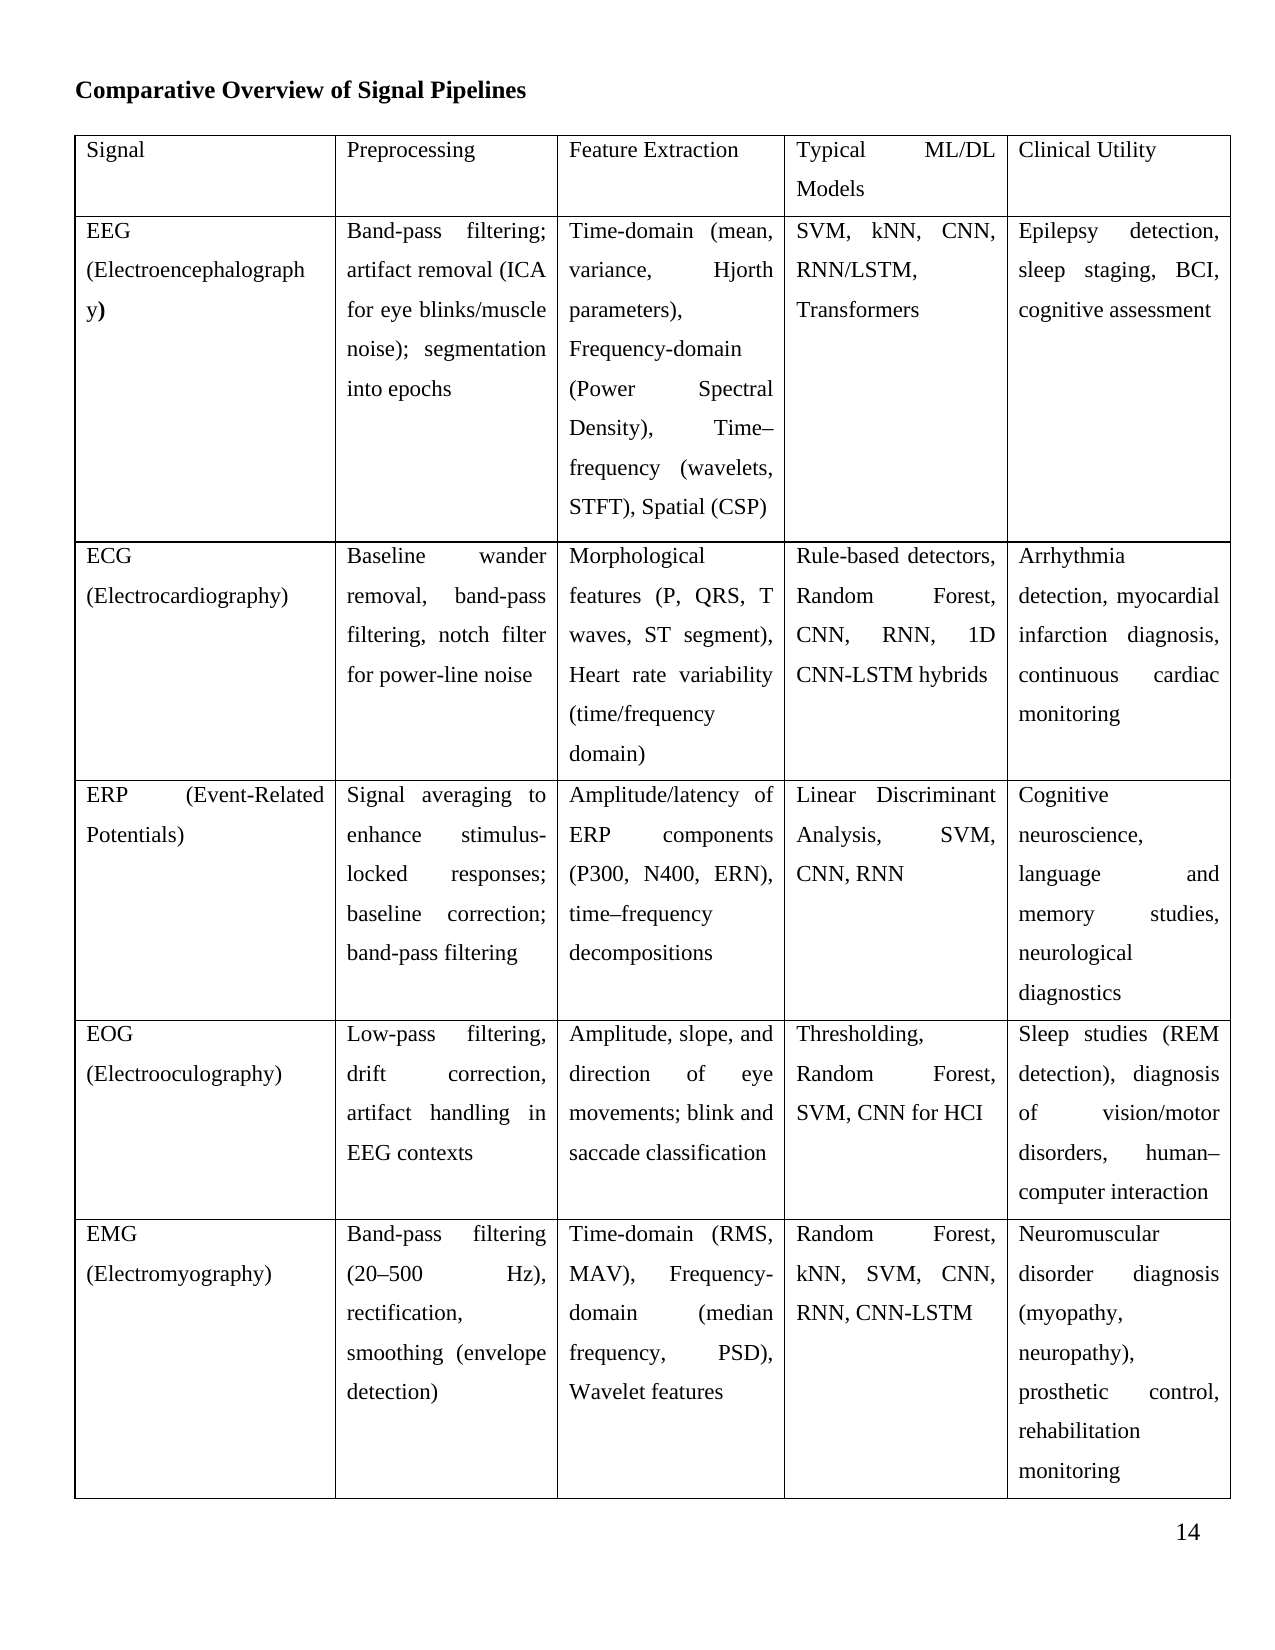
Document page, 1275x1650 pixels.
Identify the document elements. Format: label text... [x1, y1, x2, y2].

table_cell Sleep studies (REM detection), diagnosis of vision/motor disorders, human–computer interaction [1008, 1021, 1230, 1219]
table_cell ECG (Electrocardiography) [76, 543, 335, 780]
table_cell Amplitude, slope, and direction of eye movements; blink and saccade classification [558, 1021, 784, 1219]
table_cell Random Forest, kNN, SVM, CNN, RNN, CNN-LSTM [785, 1220, 1007, 1498]
table_cell Baseline wander removal, band-pass filtering, notch filter for power-line noise [336, 543, 557, 780]
table_header Feature Extraction [558, 136, 784, 216]
table_cell Low-pass filtering, drift correction, artifact handling in EEG contexts [336, 1021, 557, 1219]
table_cell Thresholding, Random Forest, SVM, CNN for HCI [785, 1021, 1007, 1219]
table_cell Band-pass filtering; artifact removal (ICA for eye blinks/muscle noise); segmentation into epochs [336, 217, 557, 541]
table_cell Band-pass filtering (20–500 Hz), rectification, smoothing (envelope detection) [336, 1220, 557, 1498]
table_cell EMG (Electromyography) [76, 1220, 335, 1498]
table_header Preprocessing [336, 136, 557, 216]
table_cell Morphological features (P, QRS, T waves, ST segment), Heart rate variability (time/frequency domain) [558, 543, 784, 780]
table_cell Epilepsy detection, sleep staging, BCI, cognitive assessment [1008, 217, 1230, 541]
table_cell Cognitive neuroscience, language and memory studies, neurological diagnostics [1008, 781, 1230, 1019]
text Comparative Overview of Signal Pipelines [75, 75, 1200, 104]
table_cell Signal averaging to enhance stimulus-locked responses; baseline correction; band-pass filtering [336, 781, 557, 1019]
table_header Clinical Utility [1008, 136, 1230, 216]
table_cell Arrhythmia detection, myocardial infarction diagnosis, continuous cardiac monitoring [1008, 543, 1230, 780]
table_cell Linear Discriminant Analysis, SVM, CNN, RNN [785, 781, 1007, 1019]
table_cell Time-domain (RMS, MAV), Frequency-domain (median frequency, PSD), Wavelet features [558, 1220, 784, 1498]
table_cell SVM, kNN, CNN, RNN/LSTM, Transformers [785, 217, 1007, 541]
table_cell Time-domain (mean, variance, Hjorth parameters), Frequency-domain (Power Spectral Density), Time–frequency (wavelets, STFT), Spatial (CSP) [558, 217, 784, 541]
table_cell EOG (Electrooculography) [76, 1021, 335, 1219]
table_header Signal [76, 136, 335, 216]
table_cell EEG (Electroencephalography) [76, 217, 335, 541]
table_cell ERP (Event-Related Potentials) [76, 781, 335, 1019]
table_cell Amplitude/latency of ERP components (P300, N400, ERN), time–frequency decompositions [558, 781, 784, 1019]
table_cell Rule-based detectors, Random Forest, CNN, RNN, 1D CNN-LSTM hybrids [785, 543, 1007, 780]
table_header Typical ML/DL Models [785, 136, 1007, 216]
table_cell Neuromuscular disorder diagnosis (myopathy, neuropathy), prosthetic control, rehabilitation monitoring [1008, 1220, 1230, 1498]
